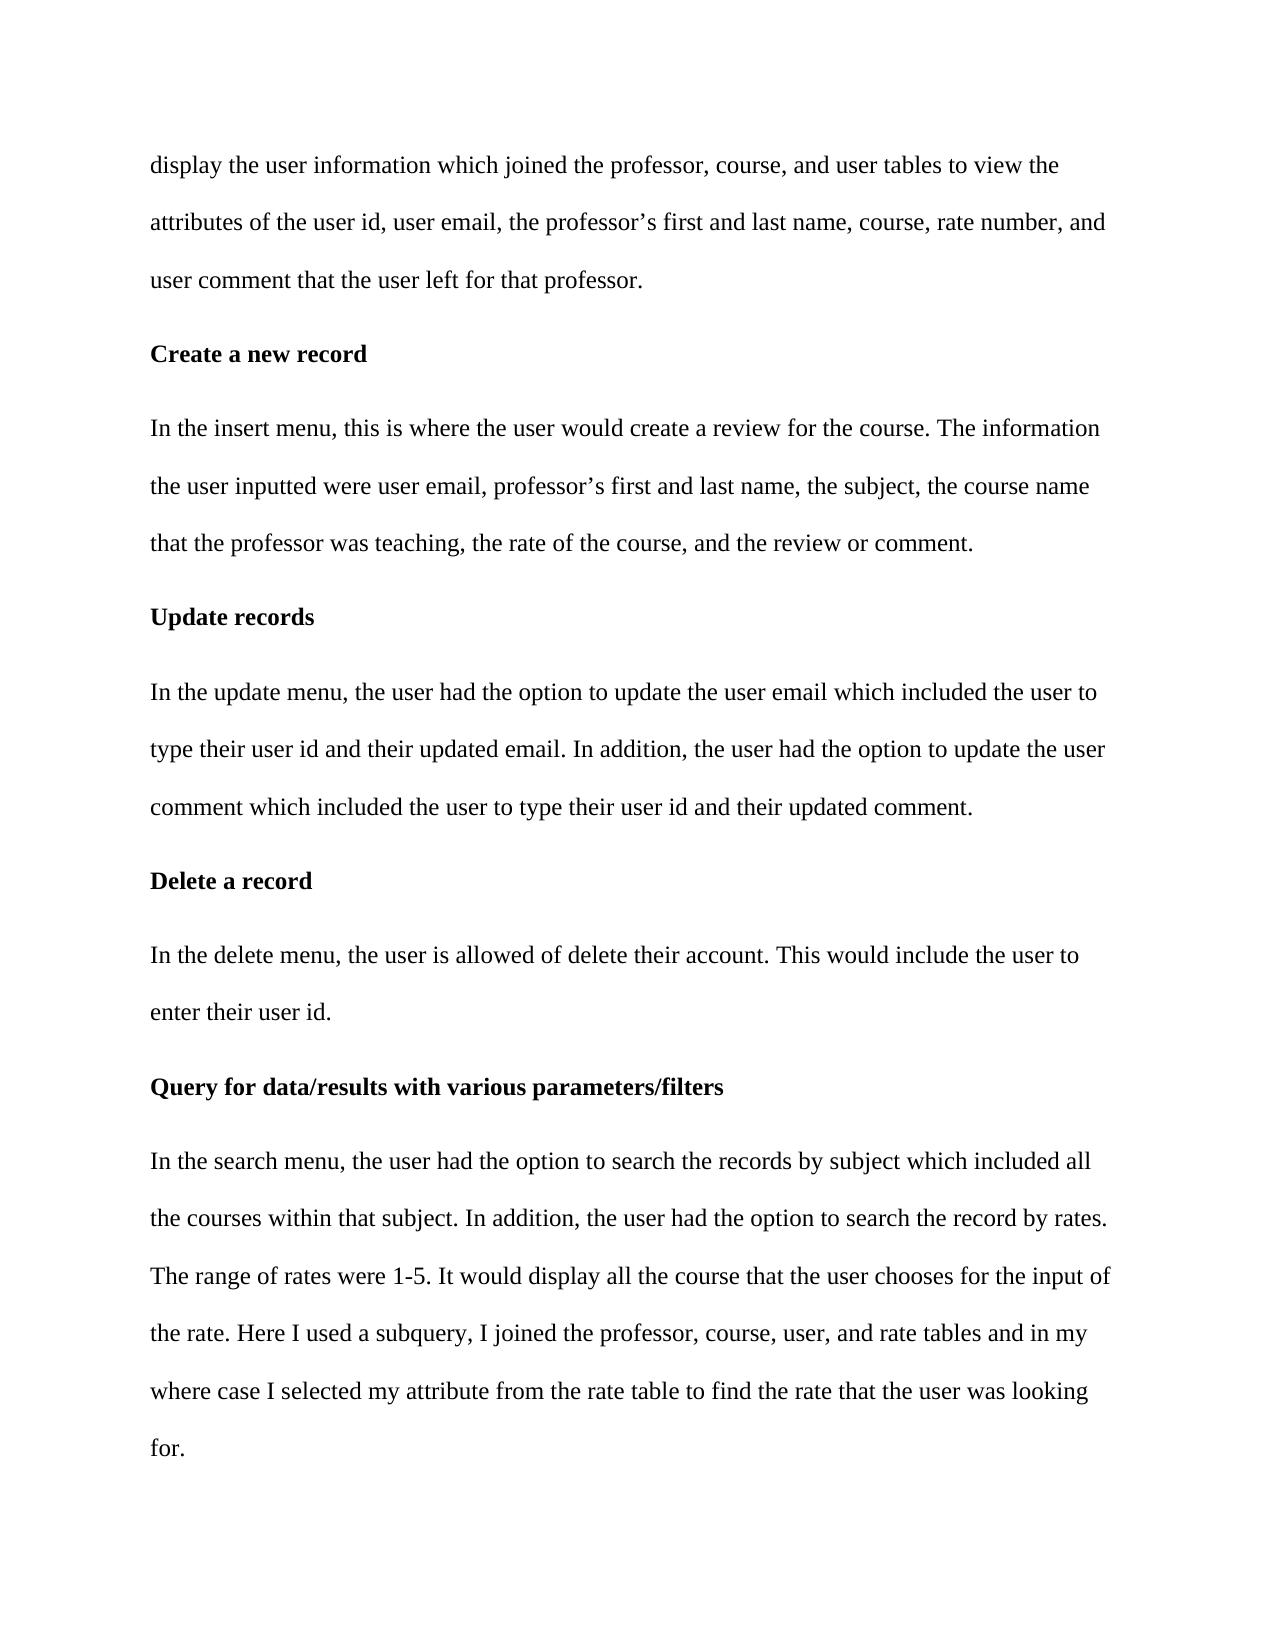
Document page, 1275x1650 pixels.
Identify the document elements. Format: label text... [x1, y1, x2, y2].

text In the insert menu, this is where the user would create a review for the course. The information the user inputted were user email, professor’s first and last name, the subject, the course name that the professor was teaching, the rate of the course, and the review or comment. [150, 413, 1125, 557]
text In the update menu, the user had the option to update the user email which included the user to type their user id and their updated email. In addition, the user had the option to update the user comment which included the user to type their user id and their updated comment. [150, 677, 1125, 820]
text In the delete menu, the user is allowed of delete their account. This would include the user to enter their user id. [150, 940, 1125, 1026]
text Query for data/results with various parameters/filters [150, 1072, 1125, 1100]
text Update records [150, 602, 1125, 631]
text Delete a record [150, 866, 1125, 894]
text Create a new record [150, 339, 1125, 368]
text In the search menu, the user had the option to search the records by subject which included all the courses within that subject. In addition, the user had the option to search the record by rates. The range of rates were 1-5. It would display all the course that the user chooses for the input of the rate. Here I used a subquery, I joined the professor, course, user, and rate tables and in my where case I selected my attribute from the rate table to find the rate that the user was looking for. [150, 1146, 1125, 1462]
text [150, 150, 1125, 294]
